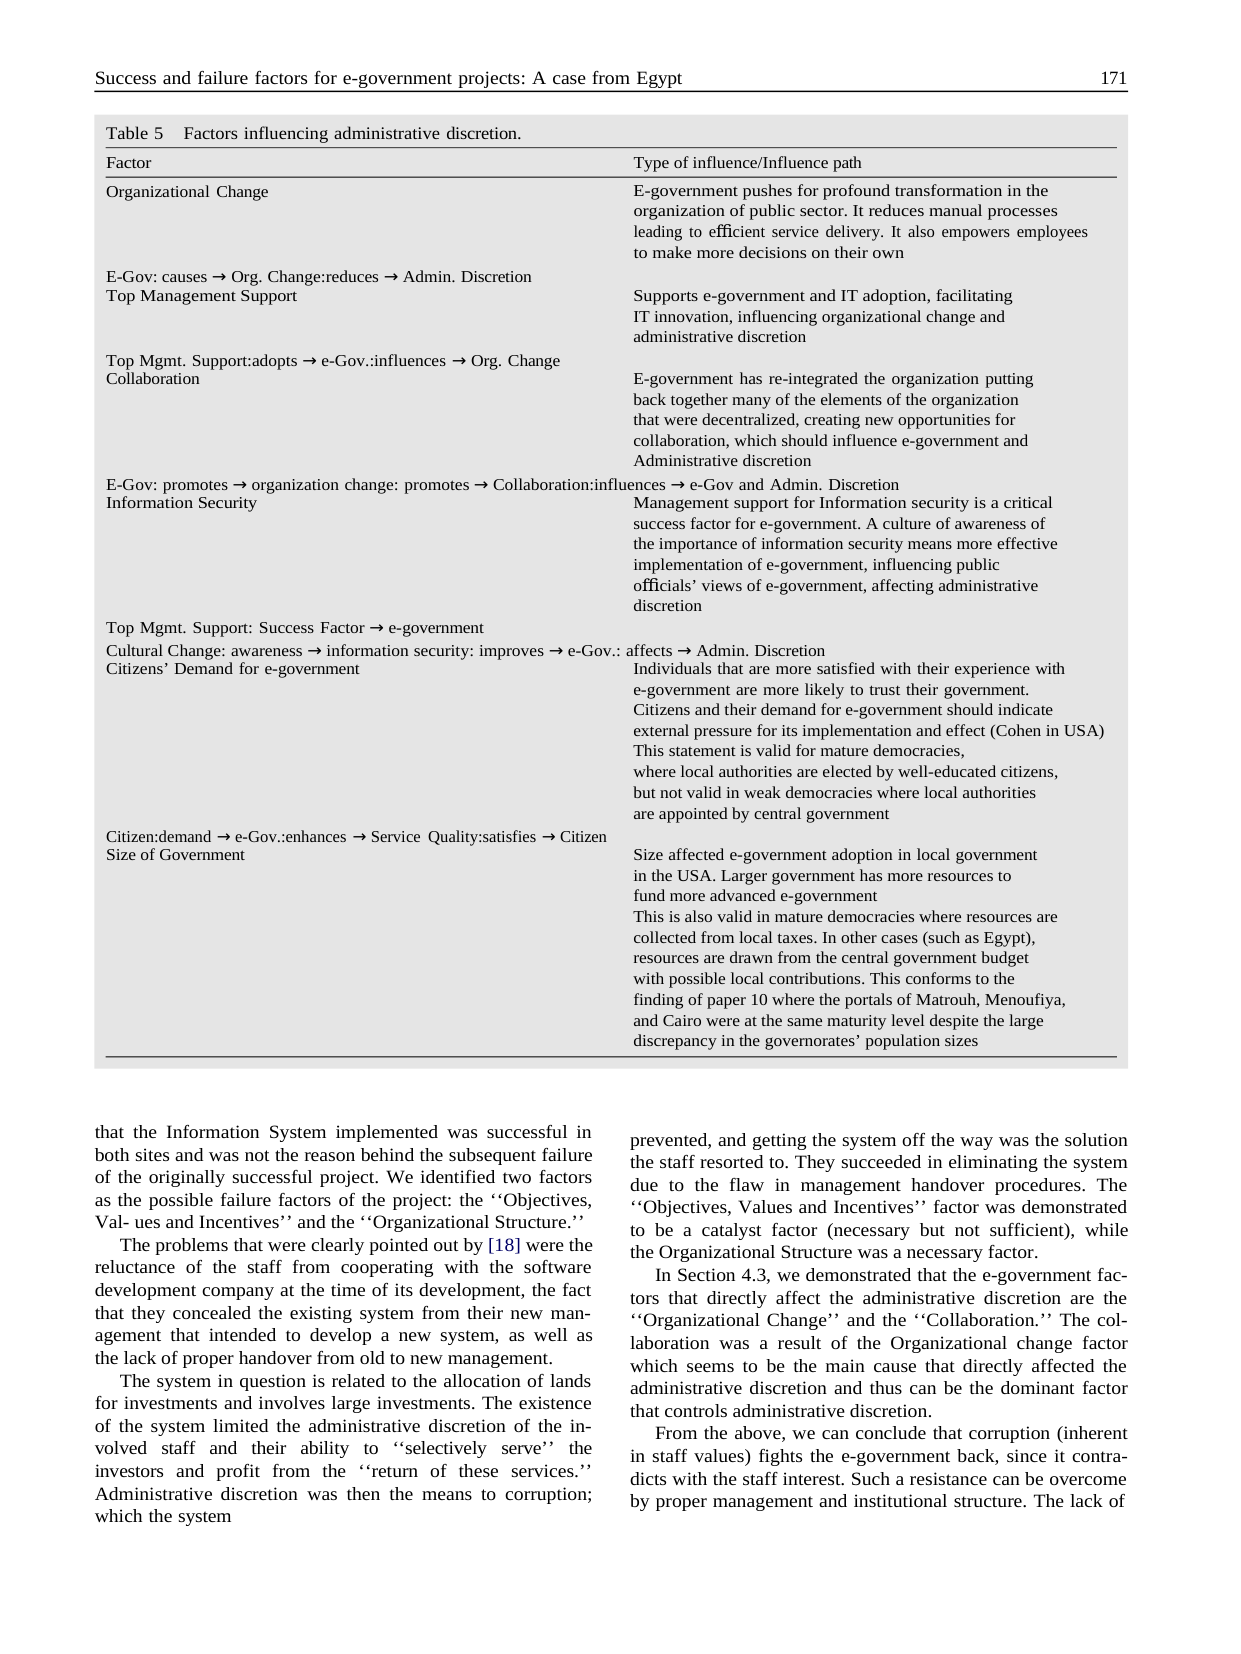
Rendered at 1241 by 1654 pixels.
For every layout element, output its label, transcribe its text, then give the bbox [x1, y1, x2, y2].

text The problems that were clearly pointed out by [18] were the reluctance of the staff from cooperating with the software development company at the time of its development, the fact that they concealed the existing system from their new man- agement that intended to develop a new system, as well as the lack of proper handover from old to new management. [94, 1234, 593, 1368]
text The system in question is related to the allocation of lands for investments and involves large investments. The existence of the system limited the administrative discretion of the in- volved staff and their ability to ‘‘selectively serve’’ the investors and profit from the ‘‘return of these services.’’ Administrative discretion was then the means to corruption; which the system [94, 1369, 593, 1527]
text In Section 4.3, we demonstrated that the e-government fac- tors that directly affect the administrative discretion are the ‘‘Organizational Change’’ and the ‘‘Collaboration.’’ The col- laboration was a result of the Organizational change factor which seems to be the main cause that directly affected the administrative discretion and thus can be the dominant factor that controls administrative discretion. [630, 1264, 1128, 1421]
text From the above, we can conclude that corruption (inherent in staff values) fights the e-government back, since it contra- dicts with the staff interest. Such a resistance can be overcome by proper management and institutional structure. The lack of [630, 1422, 1128, 1512]
text that the Information System implemented was successful in both sites and was not the reason behind the subsequent failure of the originally successful project. We identified two factors as the possible failure factors of the project: the ‘‘Objectives, Val- ues and Incentives’’ and the ‘‘Organizational Structure.’’ [94, 1121, 593, 1233]
text prevented, and getting the system off the way was the solution the staff resorted to. They succeeded in eliminating the system due to the flaw in management handover procedures. The ‘‘Objectives, Values and Incentives’’ factor was demonstrated to be a catalyst factor (necessary but not sufficient), while the Organizational Structure was a necessary factor. [630, 1128, 1128, 1263]
